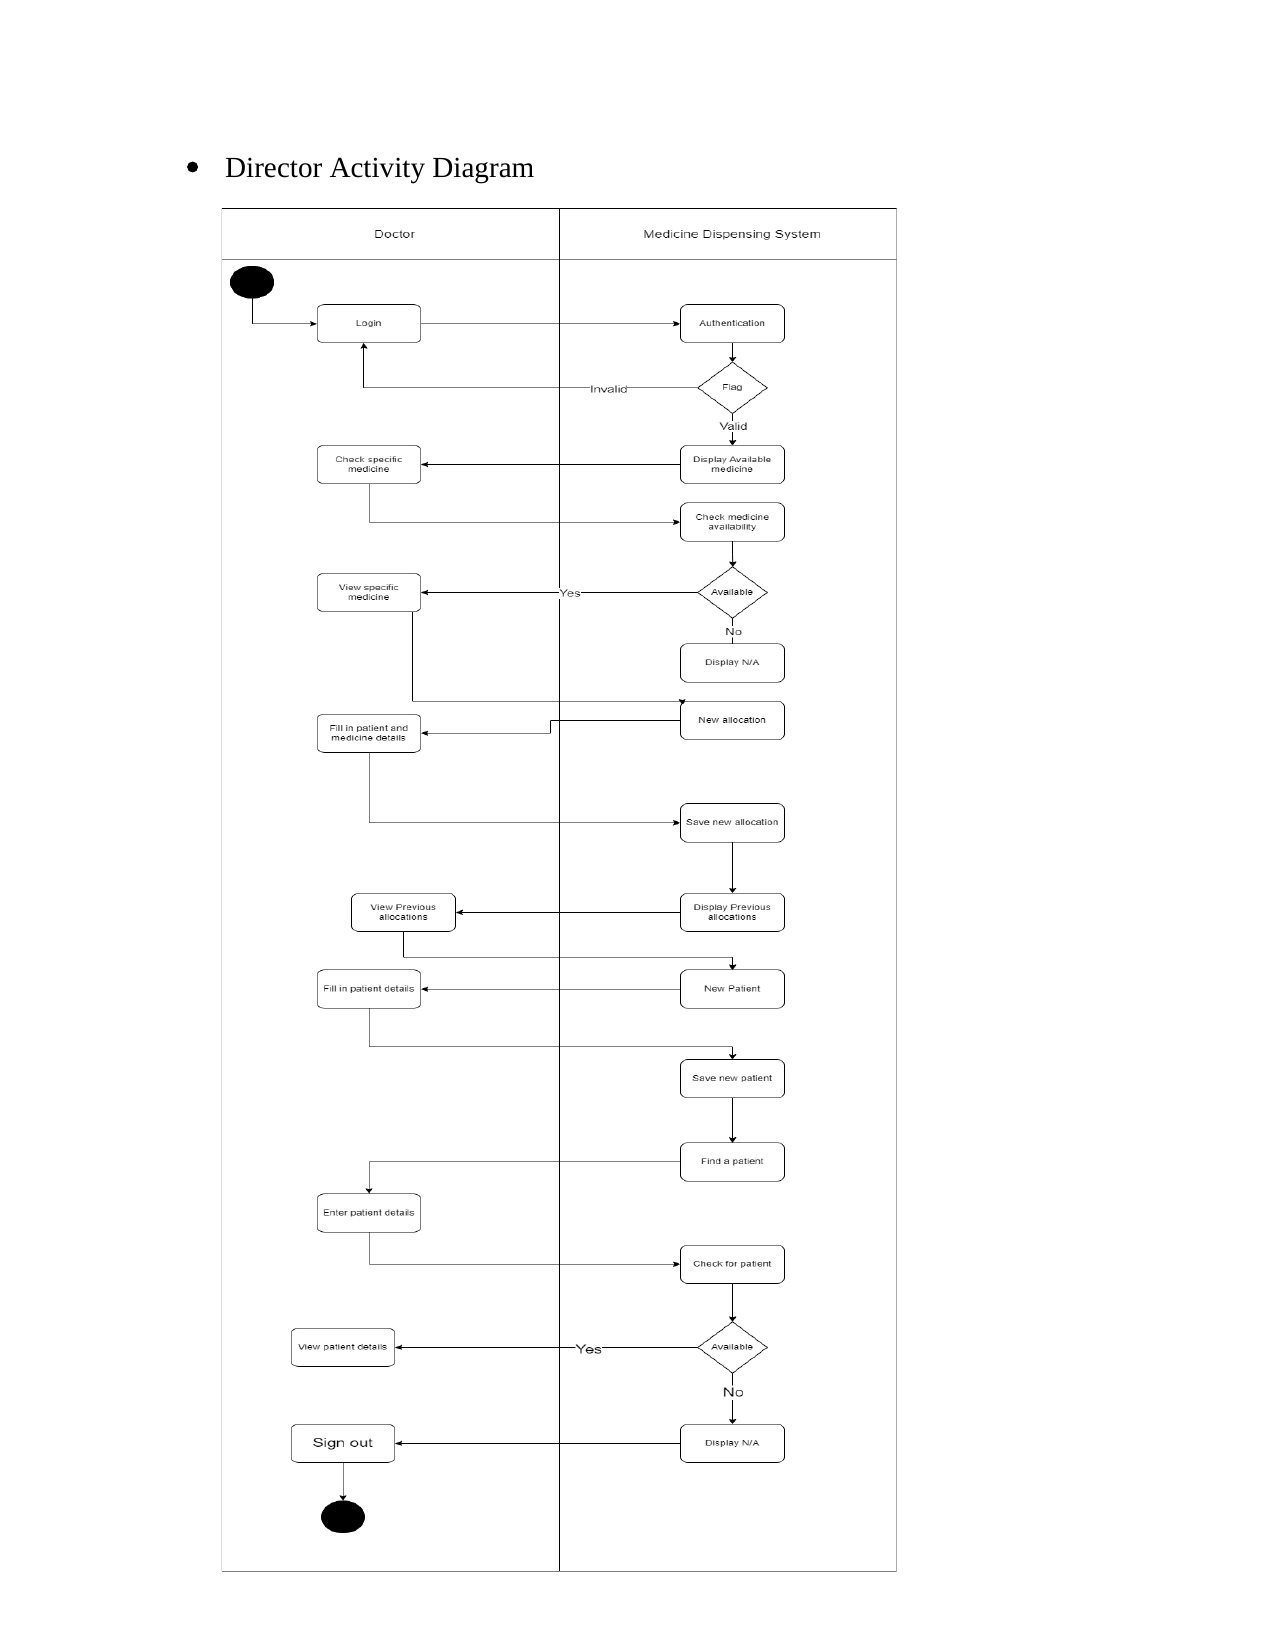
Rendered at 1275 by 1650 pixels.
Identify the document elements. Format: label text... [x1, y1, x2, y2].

picture [221, 208, 897, 1572]
list Director Activity Diagram [187, 150, 1125, 184]
